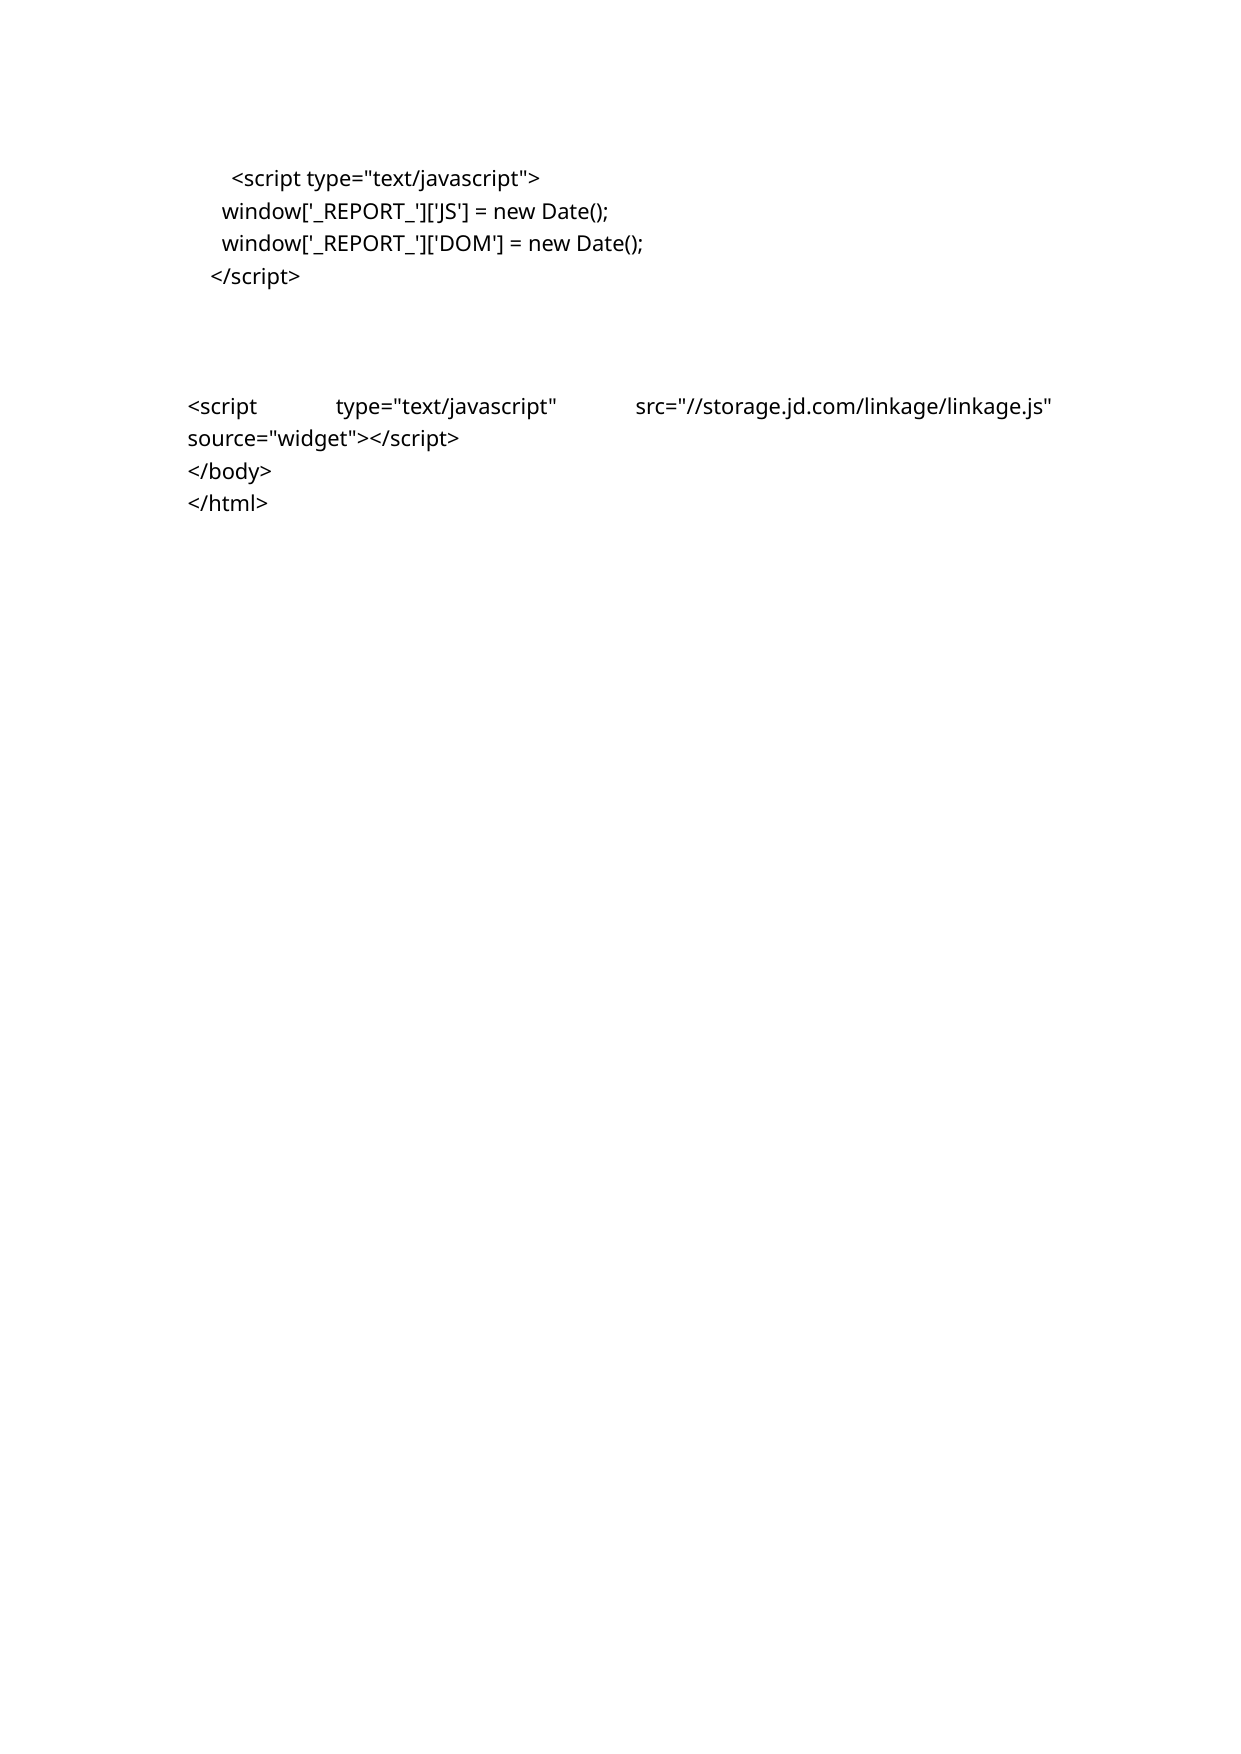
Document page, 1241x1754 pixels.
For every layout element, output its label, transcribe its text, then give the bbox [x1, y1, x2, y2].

text window['_REPORT_']['JS'] = new Date(); [187, 194, 1053, 227]
text <script type="text/javascript" src="//storage.jd.com/linkage/linkage.js" source="widget"></script> [187, 389, 1053, 454]
text </script> [187, 259, 1053, 292]
text <script type="text/javascript"> [187, 162, 1053, 194]
text window['_REPORT_']['DOM'] = new Date(); [187, 227, 1053, 259]
text </html> [187, 487, 1053, 519]
text </body> [187, 454, 1053, 487]
